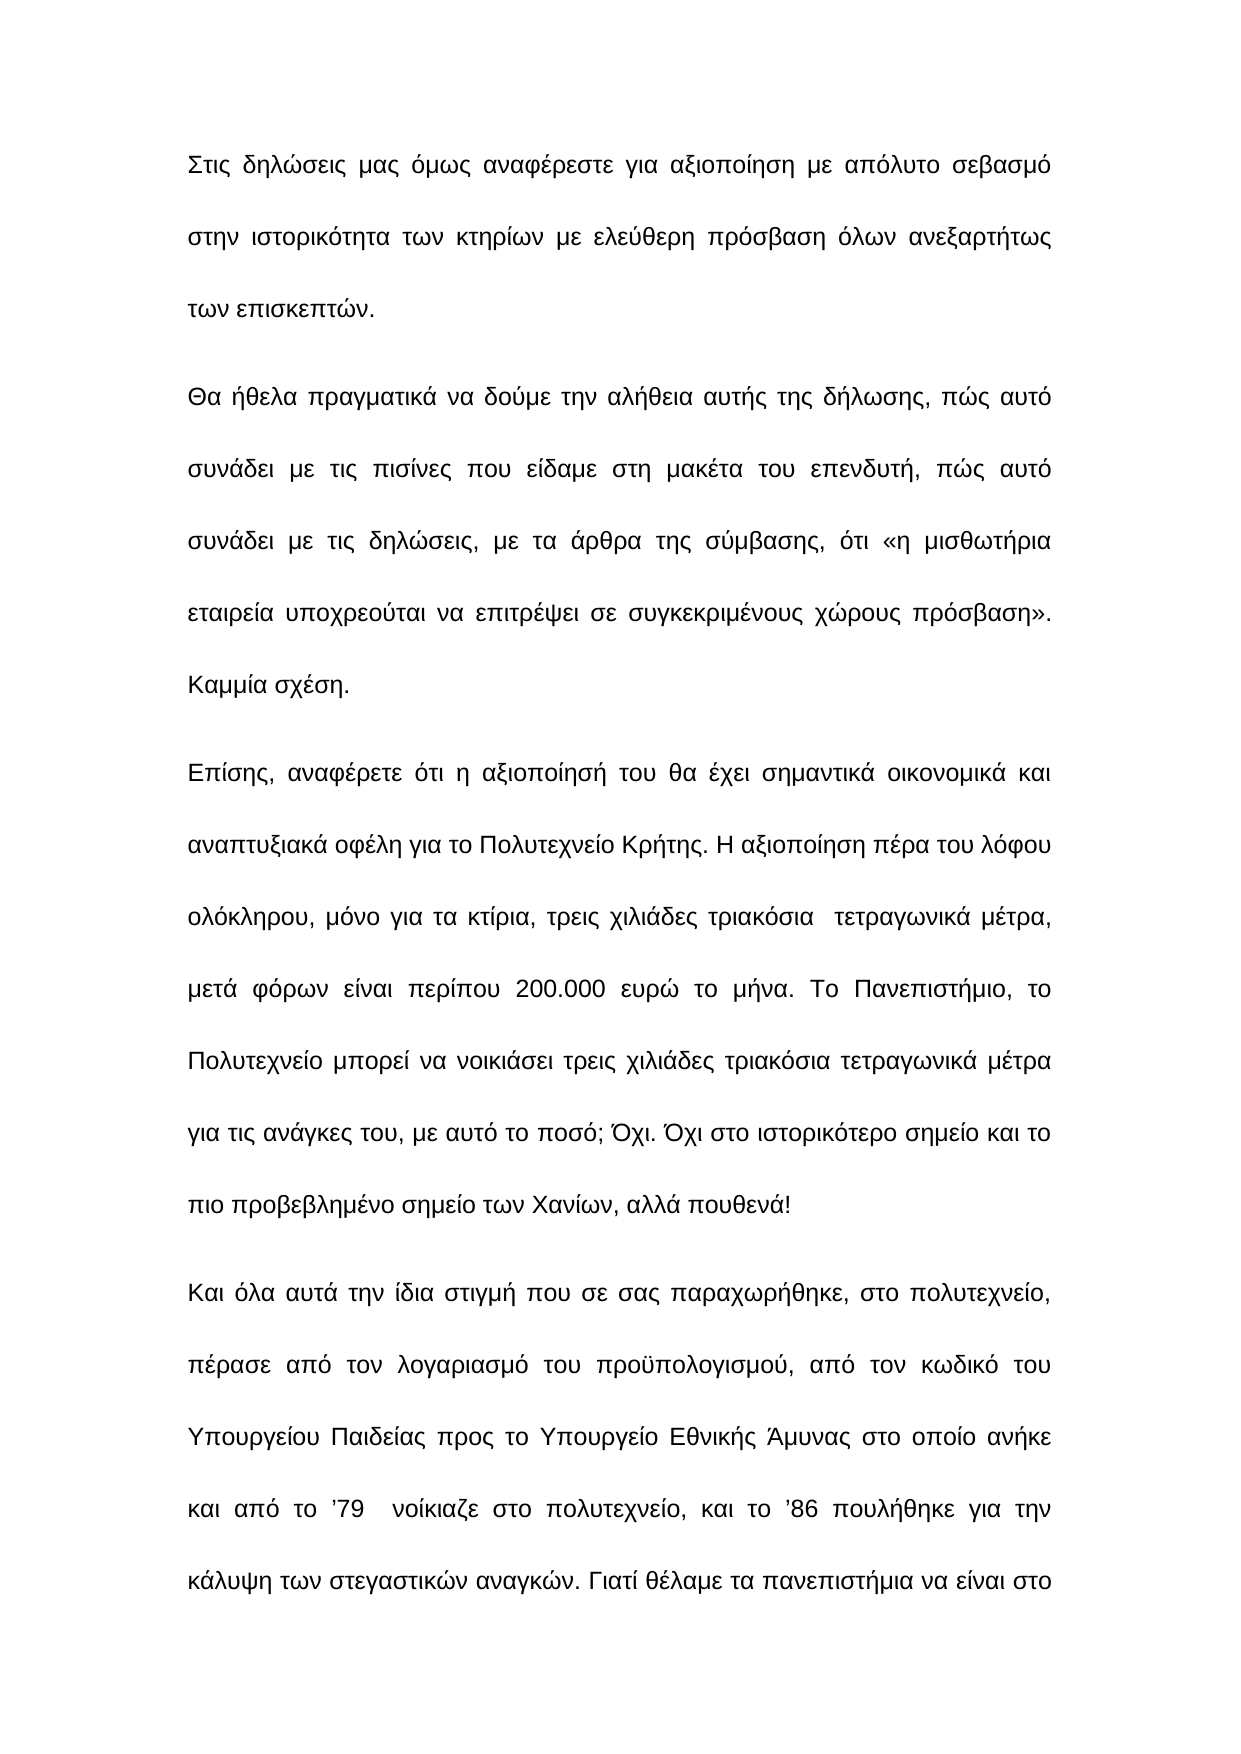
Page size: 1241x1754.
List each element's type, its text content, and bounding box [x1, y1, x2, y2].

text Στις δηλώσεις μας όμως αναφέρεστε για αξιοποίηση με απόλυτο σεβασμό στην ιστορικότητα των κτηρίων με ελεύθερη πρόσβαση όλων ανεξαρτήτως των επισκεπτών. [187, 150, 1053, 322]
text Επίσης, αναφέρετε ότι η αξιοποίησή του θα έχει σημαντικά οικονομικά και αναπτυξιακά οφέλη για το Πολυτεχνείο Κρήτης. Η αξιοποίηση πέρα του λόφου ολόκληρου, μόνο για τα κτίρια, τρεις χιλιάδες τριακόσια τετραγωνικά μέτρα, μετά φόρων είναι περίπου 200.000 ευρώ το μήνα. Το Πανεπιστήμιο, το Πολυτεχνείο μπορεί να νοικιάσει τρεις χιλιάδες τριακόσια τετραγωνικά μέτρα για τις ανάγκες του, με αυτό το ποσό; Όχι. Όχι στο ιστορικότερο σημείο και το πιο προβεβλημένο σημείο των Χανίων, αλλά πουθενά! [187, 758, 1053, 1218]
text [187, 1278, 1053, 1594]
text Θα ήθελα πραγματικά να δούμε την αλήθεια αυτής της δήλωσης, πώς αυτό συνάδει με τις πισίνες που είδαμε στη μακέτα του επενδυτή, πώς αυτό συνάδει με τις δηλώσεις, με τα άρθρα της σύμβασης, ότι «η μισθωτήρια εταιρεία υποχρεούται να επιτρέψει σε συγκεκριμένους χώρους πρόσβαση». Καμμία σχέση. [187, 382, 1053, 698]
